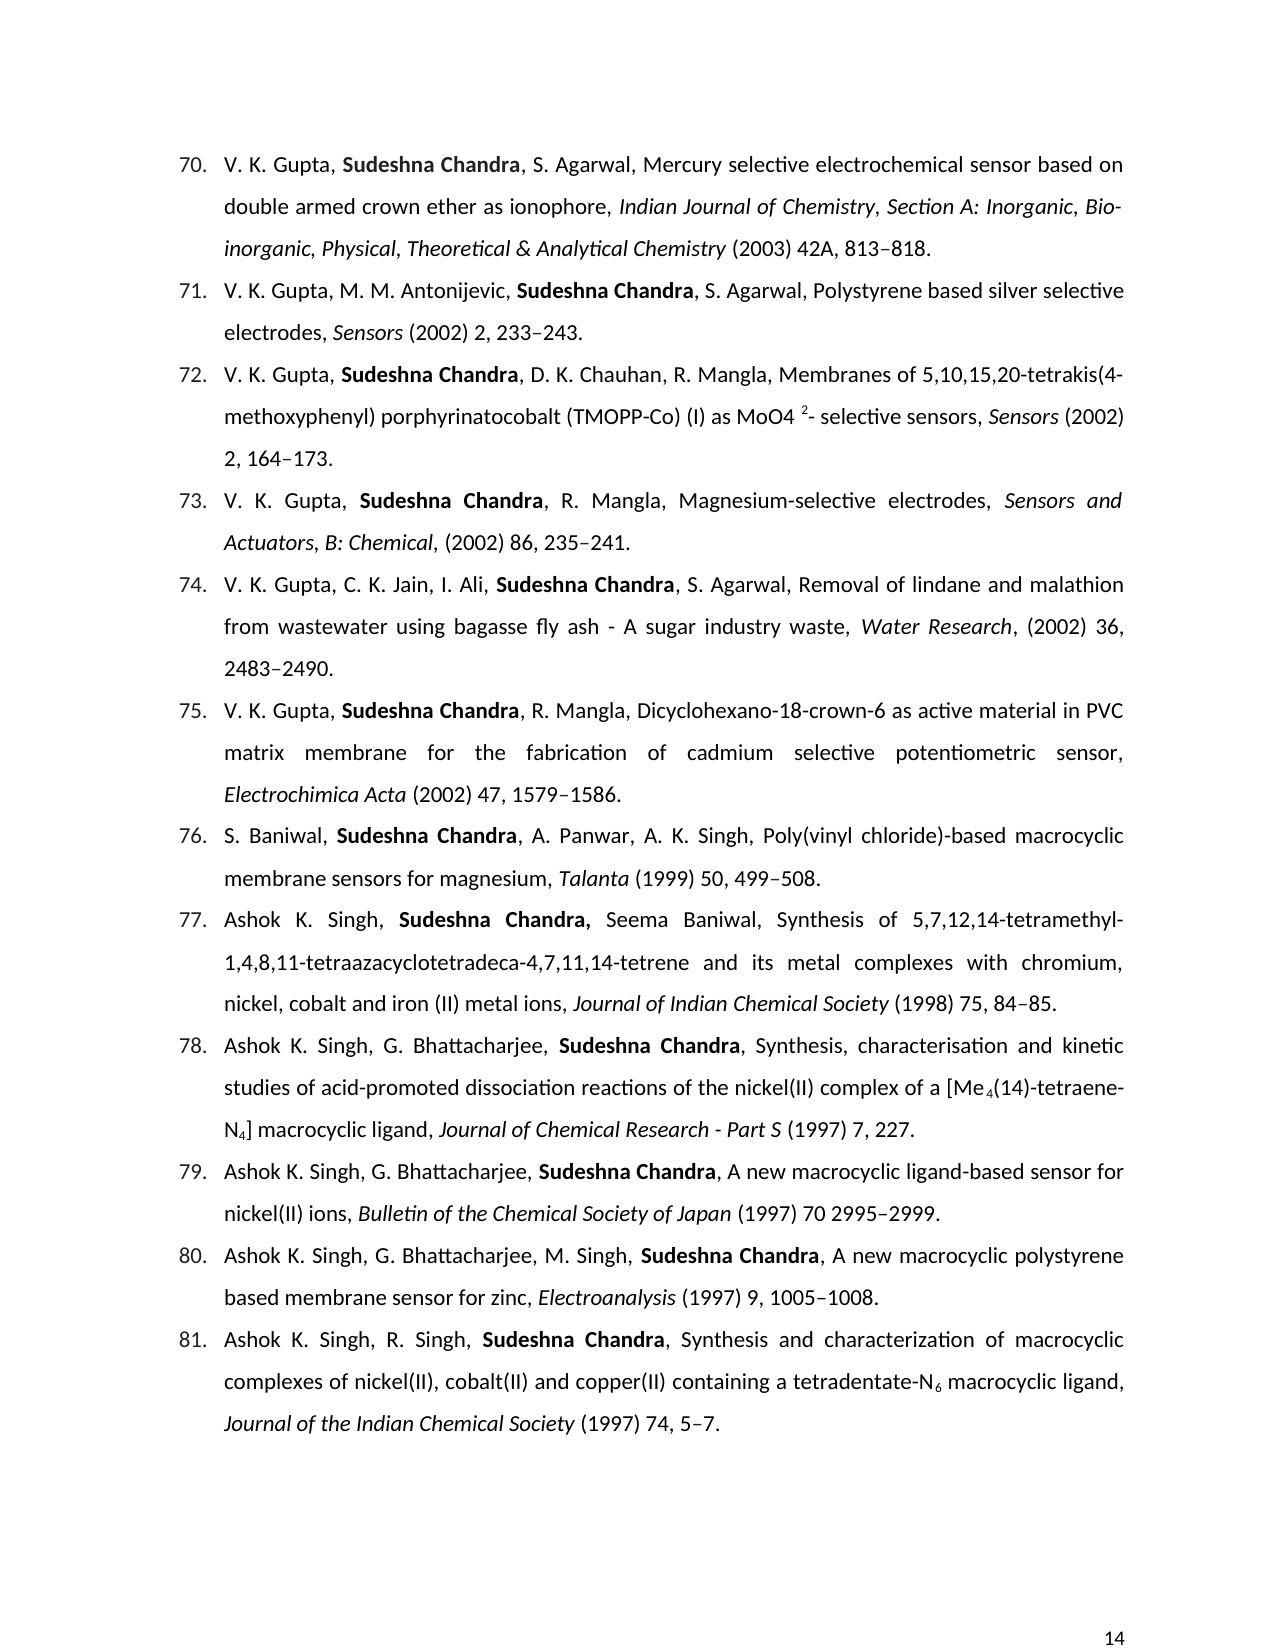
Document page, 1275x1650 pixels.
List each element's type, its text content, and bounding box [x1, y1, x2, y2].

list V. K. Gupta, Sudeshna Chandra, S. Agarwal, Mercury selective electrochemical sensor based on double armed crown ether as ionophore, Indian Journal of Chemistry, Section A: Inorganic, Bio-inorganic, Physical, Theoretical & Analytical Chemistry (2003) 42A, 813–818. [178, 150, 1124, 262]
list V. K. Gupta, Sudeshna Chandra, D. K. Chauhan, R. Mangla, Membranes of 5,10,15,20-tetrakis(4-methoxyphenyl) porphyrinatocobalt (TMOPP-Co) (I) as MoO4 2- selective sensors, Sensors (2002) 2, 164–173. [178, 360, 1124, 472]
list S. Baniwal, Sudeshna Chandra, A. Panwar, A. K. Singh, Poly(vinyl chloride)-based macrocyclic membrane sensors for magnesium, Talanta (1999) 50, 499–508. [178, 822, 1124, 892]
list V. K. Gupta, Sudeshna Chandra, R. Mangla, Magnesium-selective electrodes, Sensors and Actuators, B: Chemical, (2002) 86, 235–241. [178, 486, 1124, 556]
list V. K. Gupta, M. M. Antonijevic, Sudeshna Chandra, S. Agarwal, Polystyrene based silver selective electrodes, Sensors (2002) 2, 233–243. [178, 276, 1124, 346]
list Ashok K. Singh, G. Bhattacharjee, Sudeshna Chandra, Synthesis, characterisation and kinetic studies of acid-promoted dissociation reactions of the nickel(II) complex of a [Me4(14)-tetraene-N4] macrocyclic ligand, Journal of Chemical Research - Part S (1997) 7, 227. [178, 1032, 1124, 1143]
list Ashok K. Singh, G. Bhattacharjee, M. Singh, Sudeshna Chandra, A new macrocyclic polystyrene based membrane sensor for zinc, Electroanalysis (1997) 9, 1005–1008. [178, 1241, 1124, 1311]
list Ashok K. Singh, Sudeshna Chandra, Seema Baniwal, Synthesis of 5,7,12,14-tetramethyl-1,4,8,11-tetraazacyclotetradeca-4,7,11,14-tetrene and its metal complexes with chromium, nickel, cobalt and iron (II) metal ions, Journal of Indian Chemical Society (1998) 75, 84–85. [178, 906, 1124, 1018]
list V. K. Gupta, C. K. Jain, I. Ali, Sudeshna Chandra, S. Agarwal, Removal of lindane and malathion from wastewater using bagasse fly ash - A sugar industry waste, Water Research, (2002) 36, 2483–2490. [178, 570, 1124, 682]
list V. K. Gupta, Sudeshna Chandra, R. Mangla, Dicyclohexano-18-crown-6 as active material in PVC matrix membrane for the fabrication of cadmium selective potentiometric sensor, Electrochimica Acta (2002) 47, 1579–1586. [178, 696, 1124, 808]
list Ashok K. Singh, G. Bhattacharjee, Sudeshna Chandra, A new macrocyclic ligand-based sensor for nickel(II) ions, Bulletin of the Chemical Society of Japan (1997) 70 2995–2999. [178, 1157, 1124, 1227]
list Ashok K. Singh, R. Singh, Sudeshna Chandra, Synthesis and characterization of macrocyclic complexes of nickel(II), cobalt(II) and copper(II) containing a tetradentate-N6 macrocyclic ligand, Journal of the Indian Chemical Society (1997) 74, 5–7. [178, 1325, 1124, 1437]
